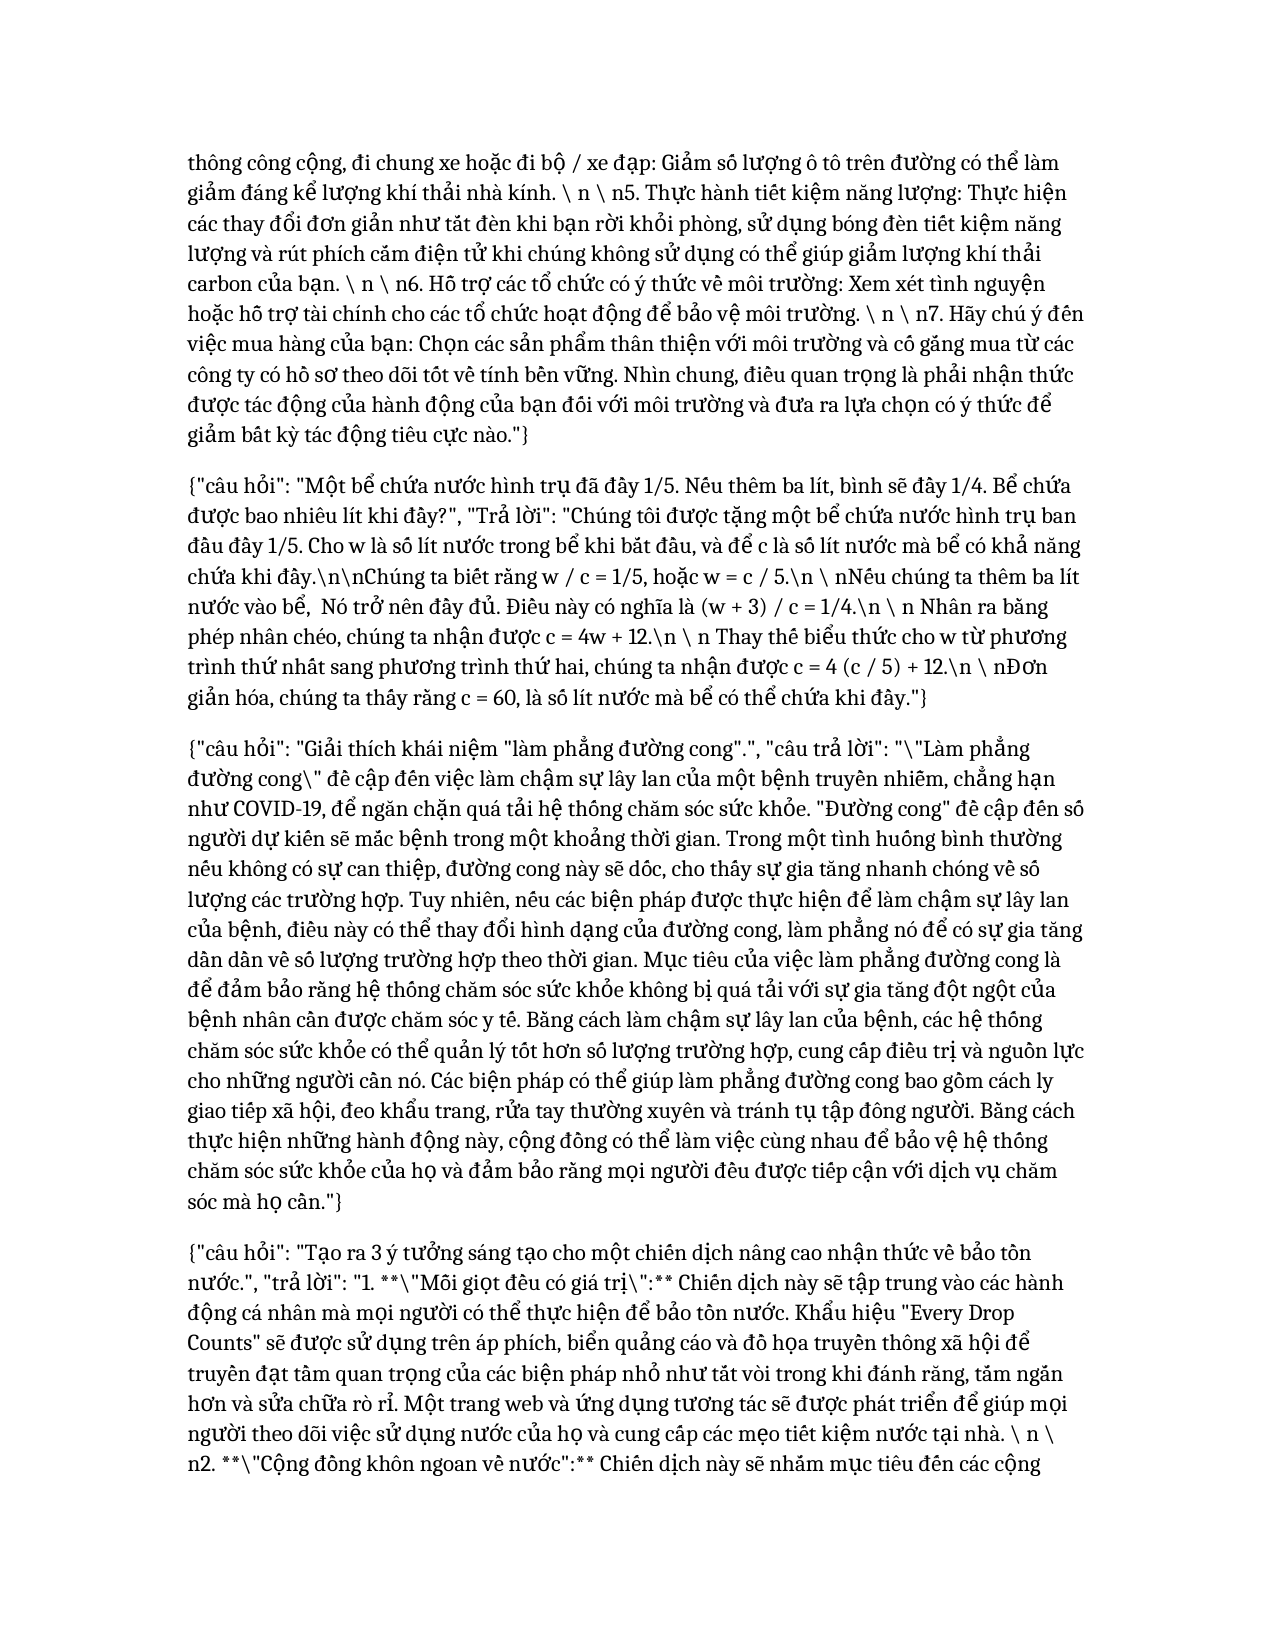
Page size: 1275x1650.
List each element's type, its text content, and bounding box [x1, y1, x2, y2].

text {"câu hỏi": "Giải thích khái niệm "làm phẳng đường cong".", "câu trả lời": "\"Làm phẳng đường cong\" đề cập đến việc làm chậm sự lây lan của một bệnh truyền nhiễm, chẳng hạn như COVID-19, để ngăn chặn quá tải hệ thống chăm sóc sức khỏe. "Đường cong" đề cập đến số người dự kiến sẽ mắc bệnh trong một khoảng thời gian. Trong một tình huống bình thường nếu không có sự can thiệp, đường cong này sẽ dốc, cho thấy sự gia tăng nhanh chóng về số lượng các trường hợp. Tuy nhiên, nếu các biện pháp được thực hiện để làm chậm sự lây lan của bệnh, điều này có thể thay đổi hình dạng của đường cong, làm phẳng nó để có sự gia tăng dần dần về số lượng trường hợp theo thời gian. Mục tiêu của việc làm phẳng đường cong là để đảm bảo rằng hệ thống chăm sóc sức khỏe không bị quá tải với sự gia tăng đột ngột của bệnh nhân cần được chăm sóc y tế. Bằng cách làm chậm sự lây lan của bệnh, các hệ thống chăm sóc sức khỏe có thể quản lý tốt hơn số lượng trường hợp, cung cấp điều trị và nguồn lực cho những người cần nó. Các biện pháp có thể giúp làm phẳng đường cong bao gồm cách ly giao tiếp xã hội, đeo khẩu trang, rửa tay thường xuyên và tránh tụ tập đông người. Bằng cách thực hiện những hành động này, cộng đồng có thể làm việc cùng nhau để bảo vệ hệ thống chăm sóc sức khỏe của họ và đảm bảo rằng mọi người đều được tiếp cận với dịch vụ chăm sóc mà họ cần."} [187, 735, 1087, 1215]
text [187, 1239, 1087, 1477]
text {"câu hỏi": "Một bể chứa nước hình trụ đã đầy 1/5. Nếu thêm ba lít, bình sẽ đầy 1/4. Bể chứa được bao nhiêu lít khi đầy?", "Trả lời": "Chúng tôi được tặng một bể chứa nước hình trụ ban đầu đầy 1/5. Cho w là số lít nước trong bể khi bắt đầu, và để c là số lít nước mà bể có khả năng chứa khi đầy.\n\nChúng ta biết rằng w / c = 1/5, hoặc w = c / 5.\n \ nNếu chúng ta thêm ba lít nước vào bể, Nó trở nên đầy đủ. Điều này có nghĩa là (w + 3) / c = 1/4.\n \ n Nhân ra bằng phép nhân chéo, chúng ta nhận được c = 4w + 12.\n \ n Thay thế biểu thức cho w từ phương trình thứ nhất sang phương trình thứ hai, chúng ta nhận được c = 4 (c / 5) + 12.\n \ nĐơn giản hóa, chúng ta thấy rằng c = 60, là số lít nước mà bể có thể chứa khi đầy."} [187, 473, 1087, 711]
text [187, 150, 1087, 448]
